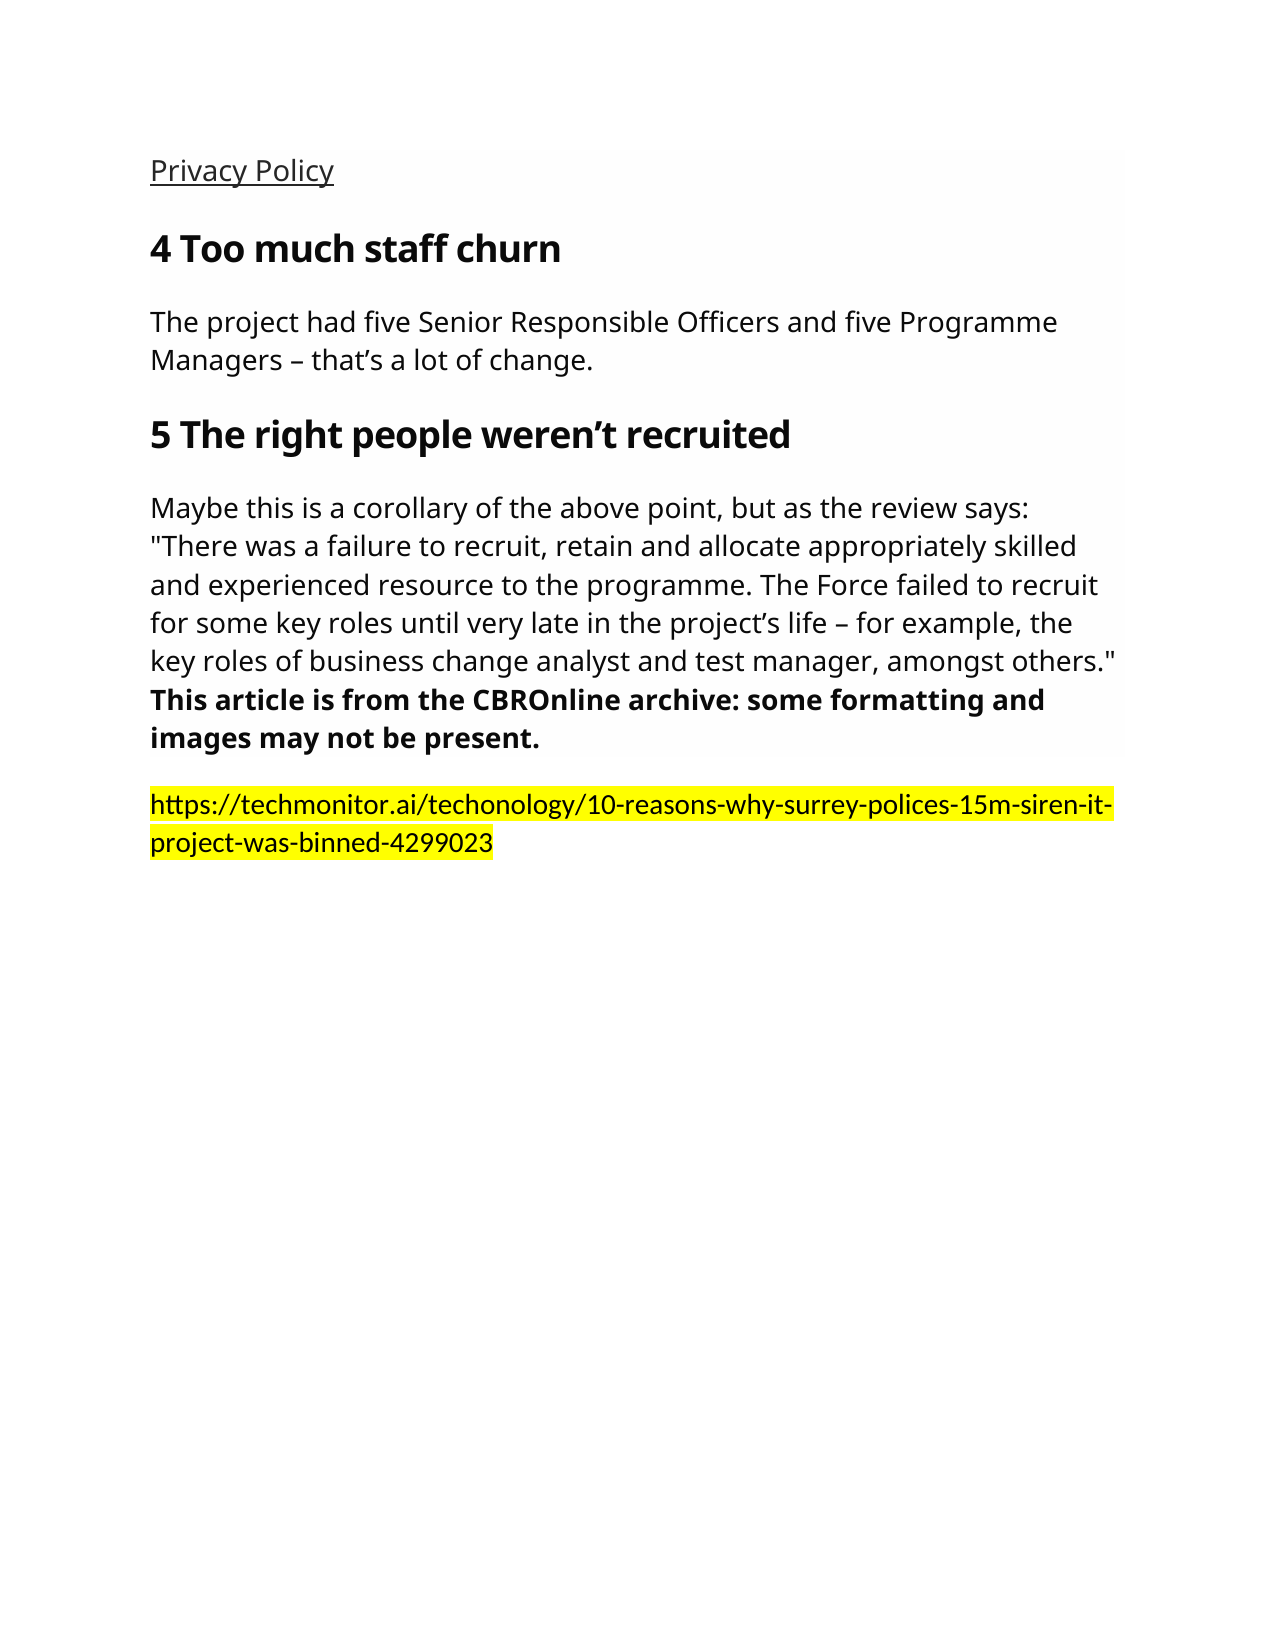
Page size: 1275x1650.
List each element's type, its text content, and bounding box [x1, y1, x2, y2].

text The project had five Senior Responsible Officers and five Programme Managers – that’s a lot of change. [150, 302, 1125, 379]
text Maybe this is a corollary of the above point, but as the review says: "There was a failure to recruit, retain and allocate appropriately skilled and experienced resource to the programme. The Force failed to recruit for some key roles until very late in the project’s life – for example, the key roles of business change analyst and test manager, amongst others." This article is from the CBROnline archive: some formatting and images may not be present. [150, 488, 1125, 757]
subtitle 4 Too much staff churn [150, 222, 1125, 273]
subtitle 5 The right people weren’t recruited [150, 408, 1125, 459]
text https://techmonitor.ai/techonology/10-reasons-why-surrey-polices-15m-siren-it-project-was-binned-4299023 [150, 786, 1125, 860]
text Privacy Policy [150, 150, 1125, 190]
